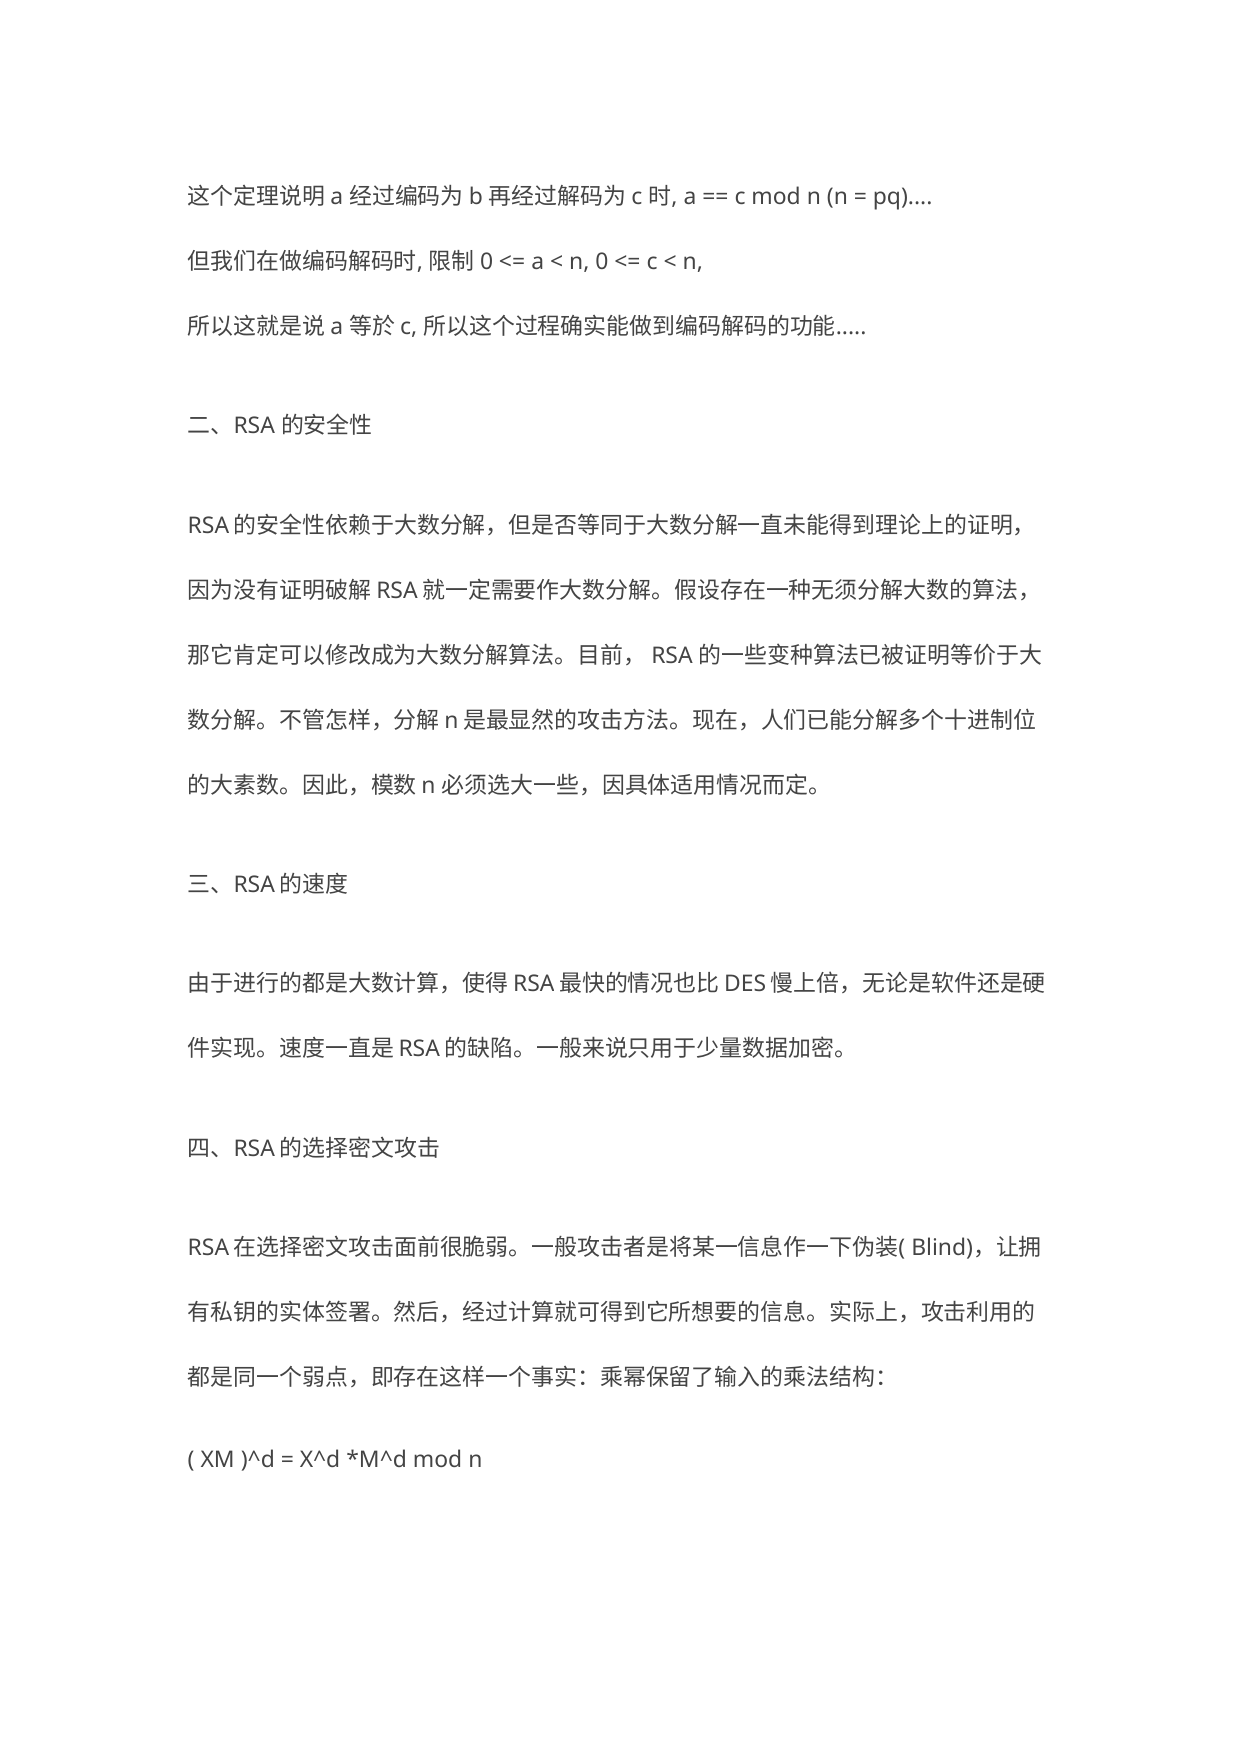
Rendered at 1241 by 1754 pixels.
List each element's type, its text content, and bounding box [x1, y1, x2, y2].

text RSA在选择密文攻击面前很脆弱。一般攻击者是将某一信息作一下伪装( Blind)，让拥有私钥的实体签署。然后，经过计算就可得到它所想要的信息。实际上，攻击利用的都是同一个弱点，即存在这样一个事实：乘幂保留了输入的乘法结构： [187, 1213, 1053, 1408]
text 二、RSA 的安全性 [187, 391, 1053, 456]
text RSA的安全性依赖于大数分解，但是否等同于大数分解一直未能得到理论上的证明，因为没有证明破解 RSA就一定需要作大数分解。假设存在一种无须分解大数的算法，那它肯定可以修改成为大数分解算法。目前， RSA 的一些变种算法已被证明等价于大数分解。不管怎样，分解n是最显然的攻击方法。现在，人们已能分解多个十进制位的大素数。因此，模数n 必须选大一些，因具体适用情况而定。 [187, 491, 1053, 816]
text 四、RSA的选择密文攻击 [187, 1114, 1053, 1179]
text 由于进行的都是大数计算，使得RSA最快的情况也比DES慢上倍，无论是软件还是硬件实现。速度一直是RSA的缺陷。一般来说只用于少量数据加密。 [187, 949, 1053, 1079]
text 三、RSA的速度 [187, 850, 1053, 915]
text 这个定理说明 a 经过编码为 b 再经过解码为 c 时, a == c mod n (n = pq).... 但我们在做编码解码时, 限制 0 <= a < n, 0 <= c < n, 所以这就是说 a 等於 c, 所以这个过程确实能做到编码解码的功能..... [187, 162, 1053, 357]
text ( XM )^d = X^d *M^d mod n [187, 1443, 1053, 1475]
